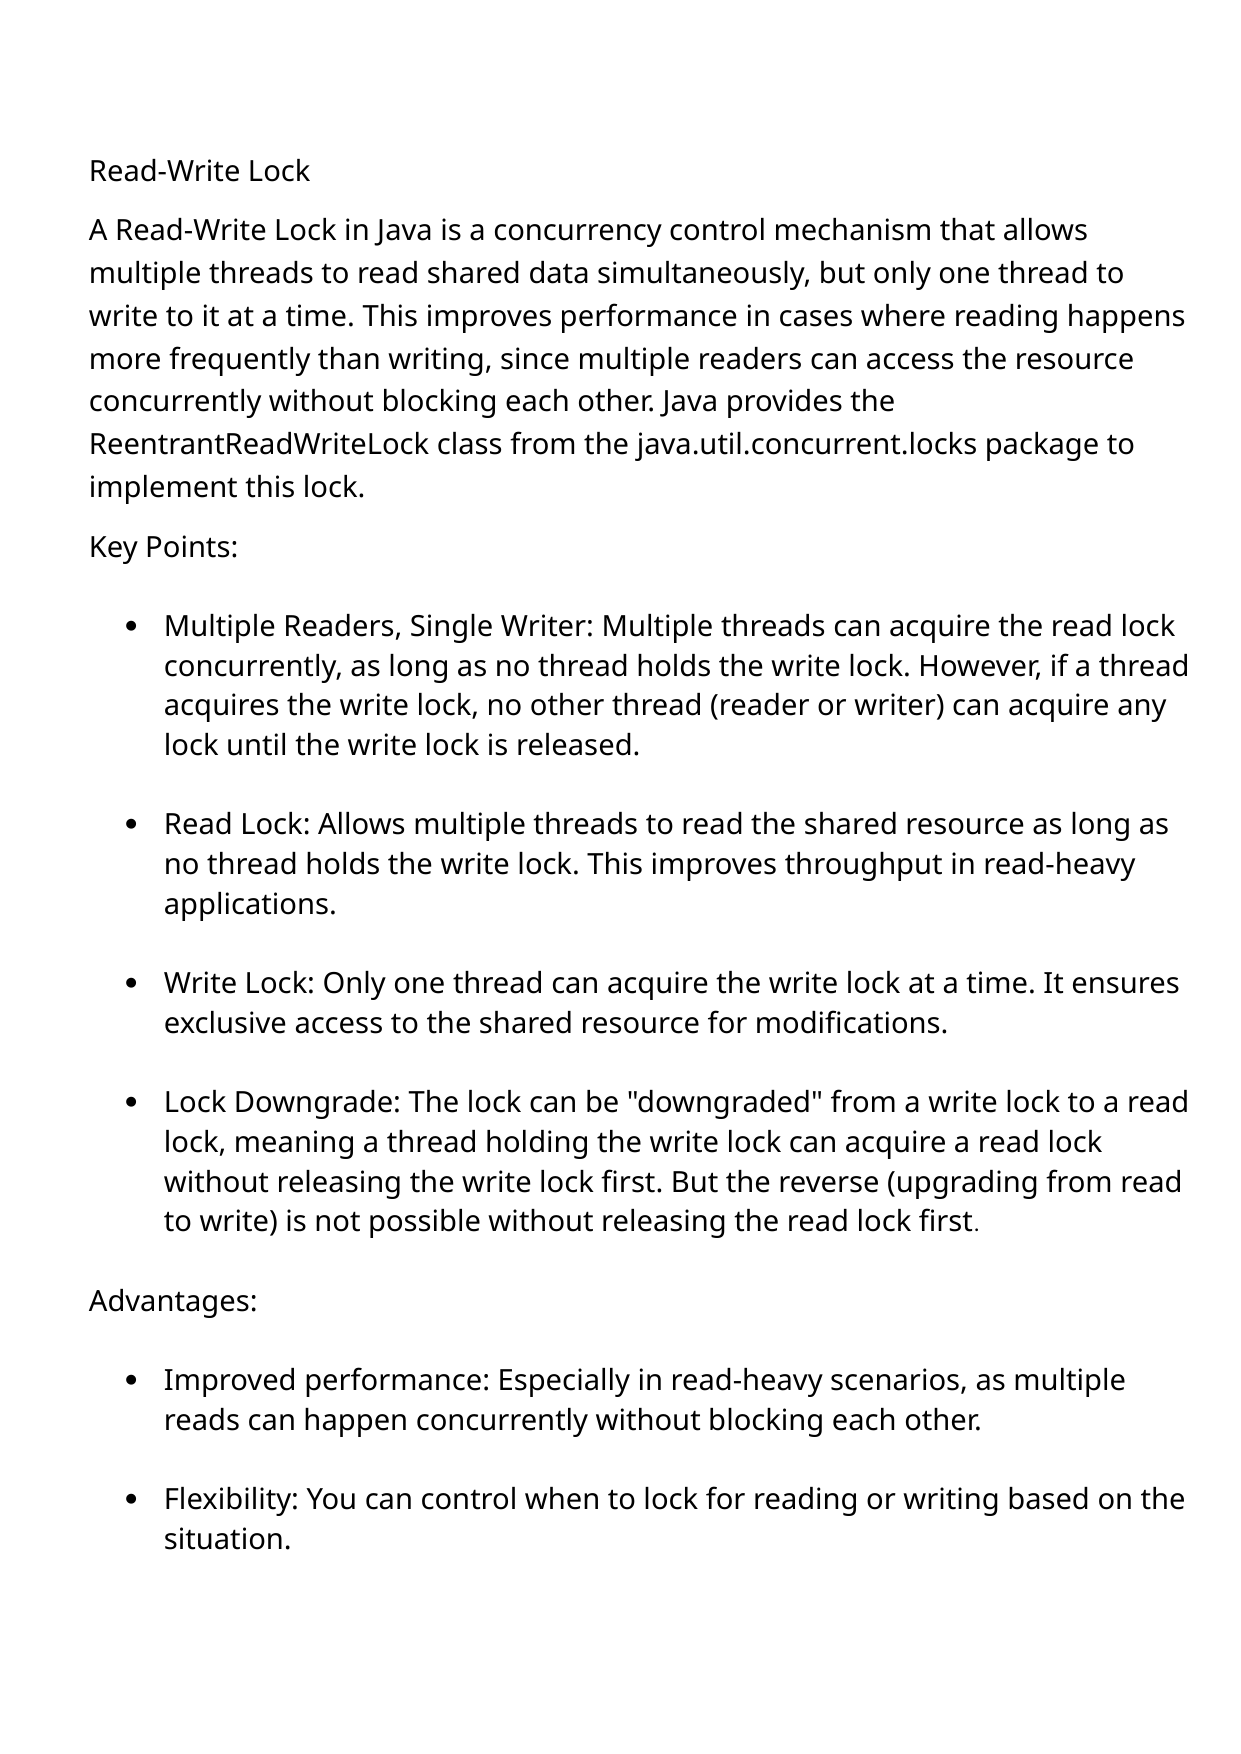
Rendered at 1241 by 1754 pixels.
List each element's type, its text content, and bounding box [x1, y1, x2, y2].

list Improved performance: Especially in read-heavy scenarios, as multiple reads can happen concurrently without blocking each other. [126, 1359, 1196, 1439]
list Read Lock: Allows multiple threads to read the shared resource as long as no thread holds the write lock. This improves throughput in read-heavy applications. [126, 804, 1196, 923]
list Lock Downgrade: The lock can be "downgraded" from a write lock to a read lock, meaning a thread holding the write lock can acquire a read lock without releasing the write lock first. But the reverse (upgrading from read to write) is not possible without releasing the read lock first. [126, 1081, 1196, 1240]
text Key Points: [89, 526, 1196, 566]
list Write Lock: Only one thread can acquire the write lock at a time. It ensures exclusive access to the shared resource for modifications. [126, 962, 1196, 1042]
list Multiple Readers, Single Writer: Multiple threads can acquire the read lock concurrently, as long as no thread holds the write lock. However, if a thread acquires the write lock, no other thread (reader or writer) can acquire any lock until the write lock is released. [126, 605, 1196, 764]
list Flexibility: You can control when to lock for reading or writing based on the situation. [126, 1478, 1196, 1558]
text Advantages: [89, 1280, 1196, 1319]
text Read-Write Lock [89, 150, 1196, 190]
text A Read-Write Lock in Java is a concurrency control mechanism that allows multiple threads to read shared data simultaneously, but only one thread to write to it at a time. This improves performance in cases where reading happens more frequently than writing, since multiple readers can access the resource concurrently without blocking each other. Java provides the ReentrantReadWriteLock class from the java.util.concurrent.locks package to implement this lock. [89, 209, 1196, 506]
